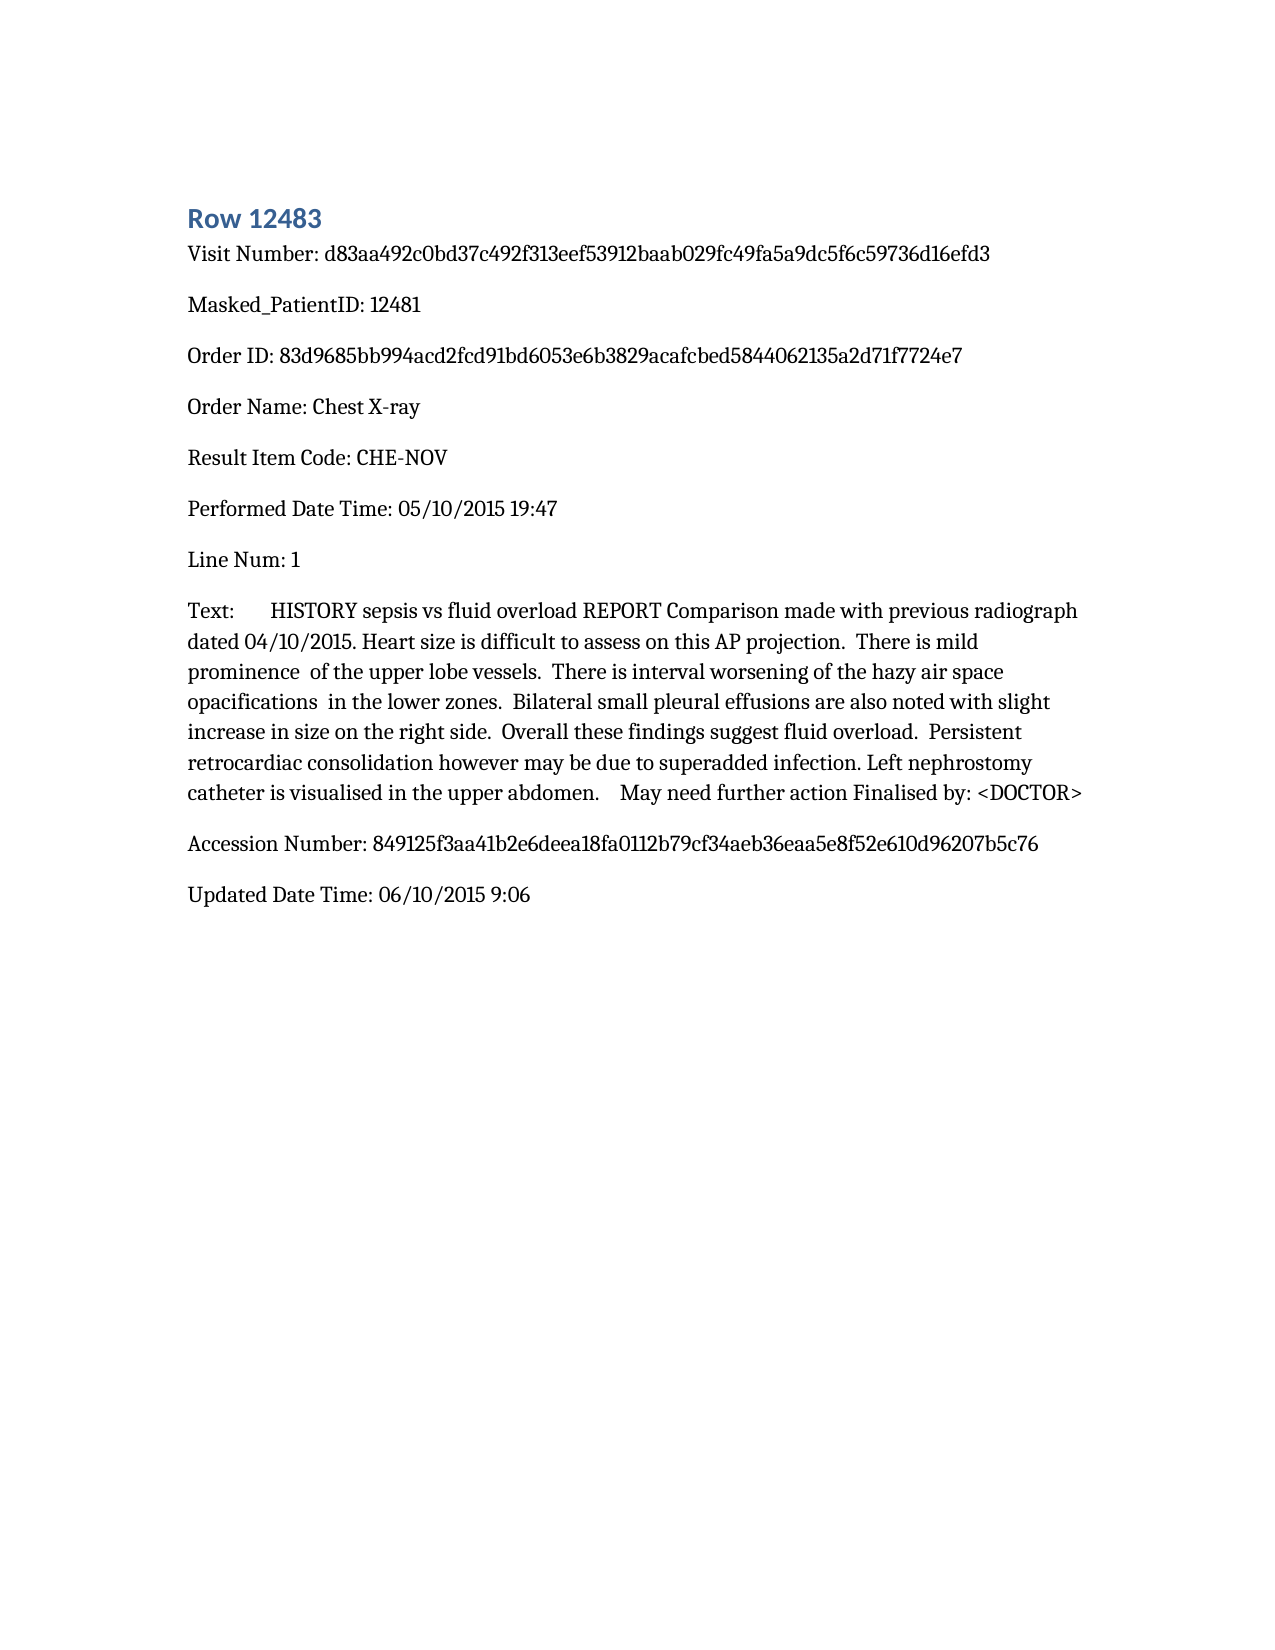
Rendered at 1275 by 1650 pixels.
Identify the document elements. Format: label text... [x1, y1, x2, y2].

text Updated Date Time: 06/10/2015 9:06 [187, 882, 1087, 908]
text Result Item Code: CHE-NOV [187, 445, 1087, 471]
text Performed Date Time: 05/10/2015 19:47 [187, 496, 1087, 522]
text Order Name: Chest X-ray [187, 394, 1087, 420]
text Line Num: 1 [187, 547, 1087, 573]
text Masked_PatientID: 12481 [187, 292, 1087, 318]
subtitle Row 12483 [187, 200, 1087, 236]
text Accession Number: 849125f3aa41b2e6deea18fa0112b79cf34aeb36eaa5e8f52e610d96207b5c76 [187, 831, 1087, 857]
text Text: HISTORY sepsis vs fluid overload REPORT Comparison made with previous radiograph dated 04/10/2015. Heart size is difficult to assess on this AP projection. There is mild prominence of the upper lobe vessels. There is interval worsening of the hazy air space opacifications in the lower zones. Bilateral small pleural effusions are also noted with slight increase in size on the right side. Overall these findings suggest fluid overload. Persistent retrocardiac consolidation however may be due to superadded infection. Left nephrostomy catheter is visualised in the upper abdomen. May need further action Finalised by: <DOCTOR> [187, 598, 1087, 806]
text Visit Number: d83aa492c0bd37c492f313eef53912baab029fc49fa5a9dc5f6c59736d16efd3 [187, 241, 1087, 267]
text Order ID: 83d9685bb994acd2fcd91bd6053e6b3829acafcbed5844062135a2d71f7724e7 [187, 343, 1087, 369]
